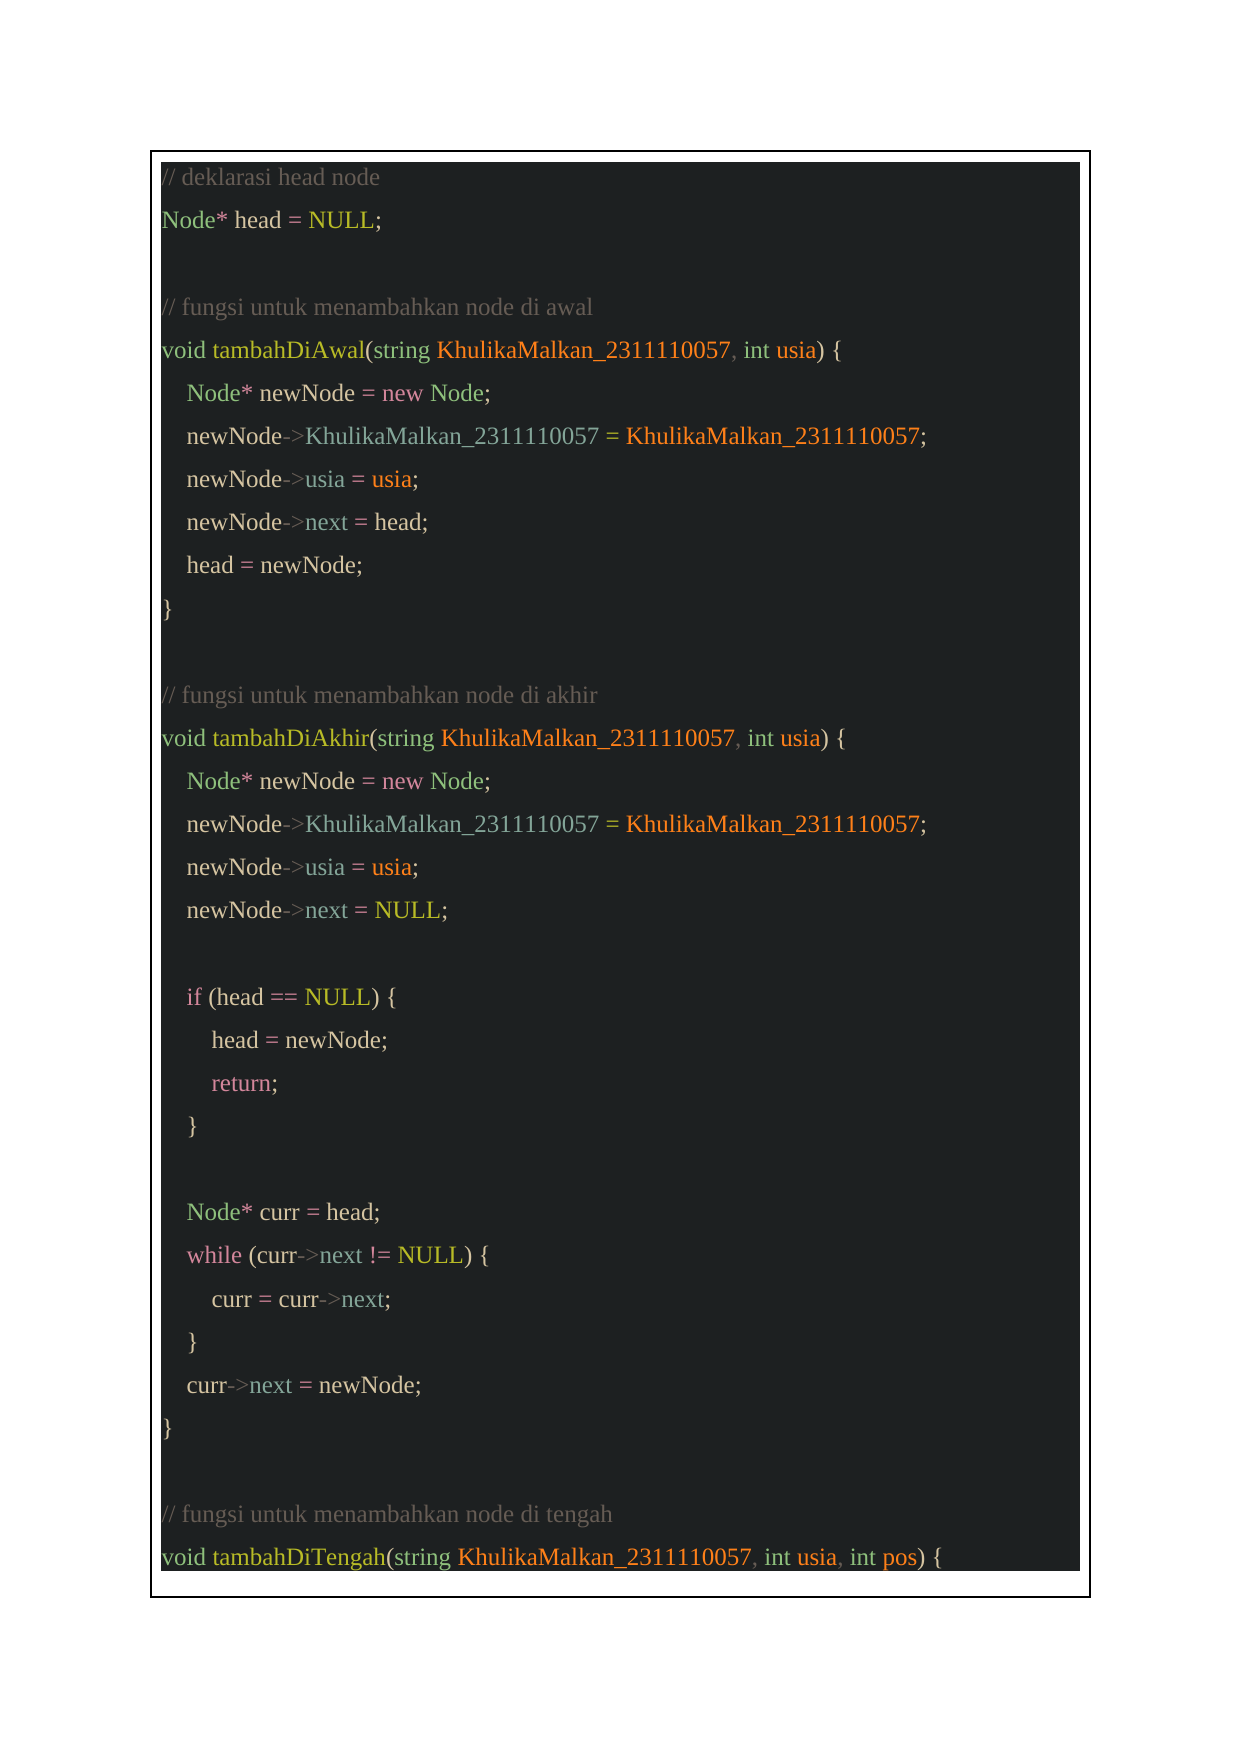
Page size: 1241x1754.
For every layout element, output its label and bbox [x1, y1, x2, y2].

table_header [152, 152, 1089, 1596]
